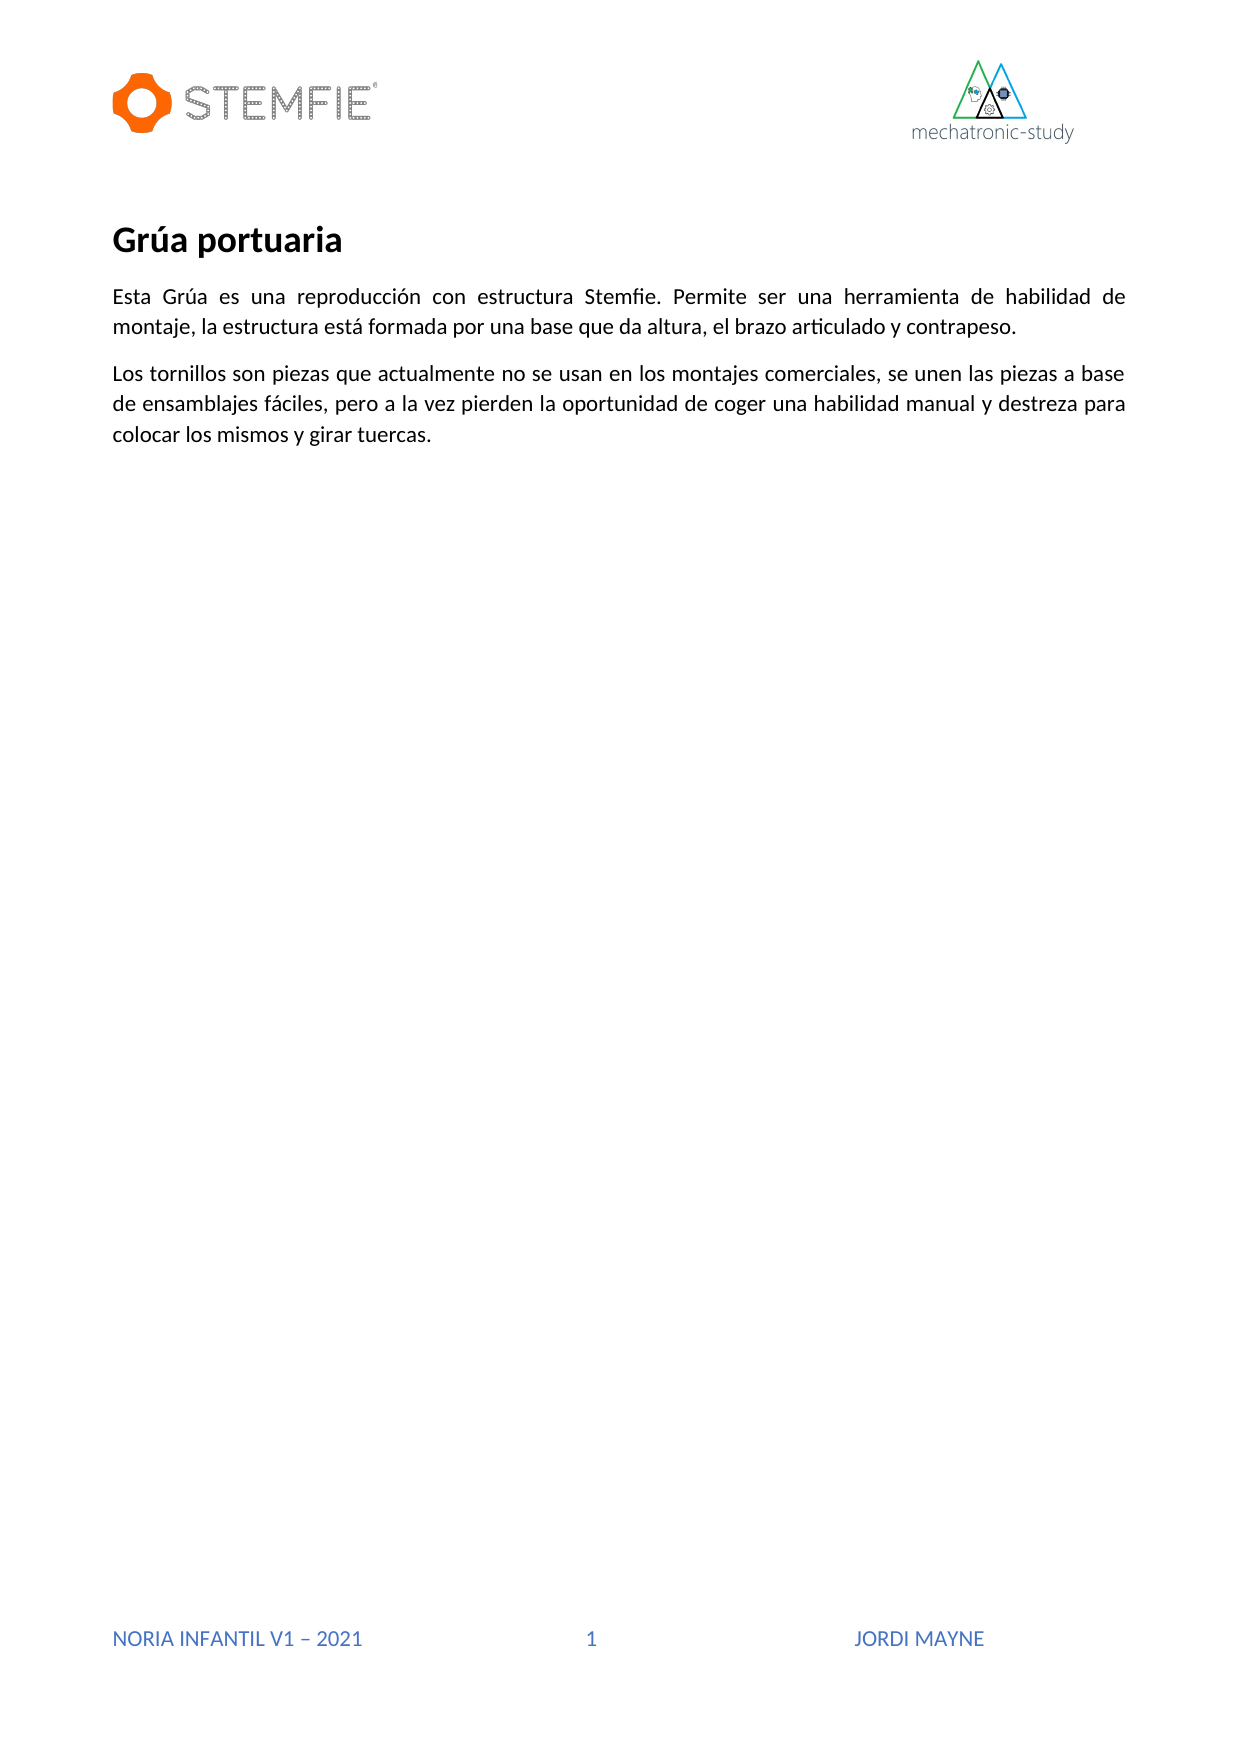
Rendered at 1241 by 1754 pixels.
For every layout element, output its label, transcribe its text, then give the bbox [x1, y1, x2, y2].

text Esta Grúa es una reproducción con estructura Stemfie. Permite ser una herramienta de habilidad de montaje, la estructura está formada por una base que da altura, el brazo articulado y contrapeso. [112, 282, 1128, 341]
text Los tornillos son piezas que actualmente no se usan en los montajes comerciales, se unen las piezas a base de ensamblajes fáciles, pero a la vez pierden la oportunidad de coger una habilidad manual y destreza para colocar los mismos y girar tuercas. [112, 359, 1128, 448]
text Grúa portuaria [112, 216, 1128, 262]
picture [910, 59, 1076, 144]
picture [112, 73, 378, 133]
